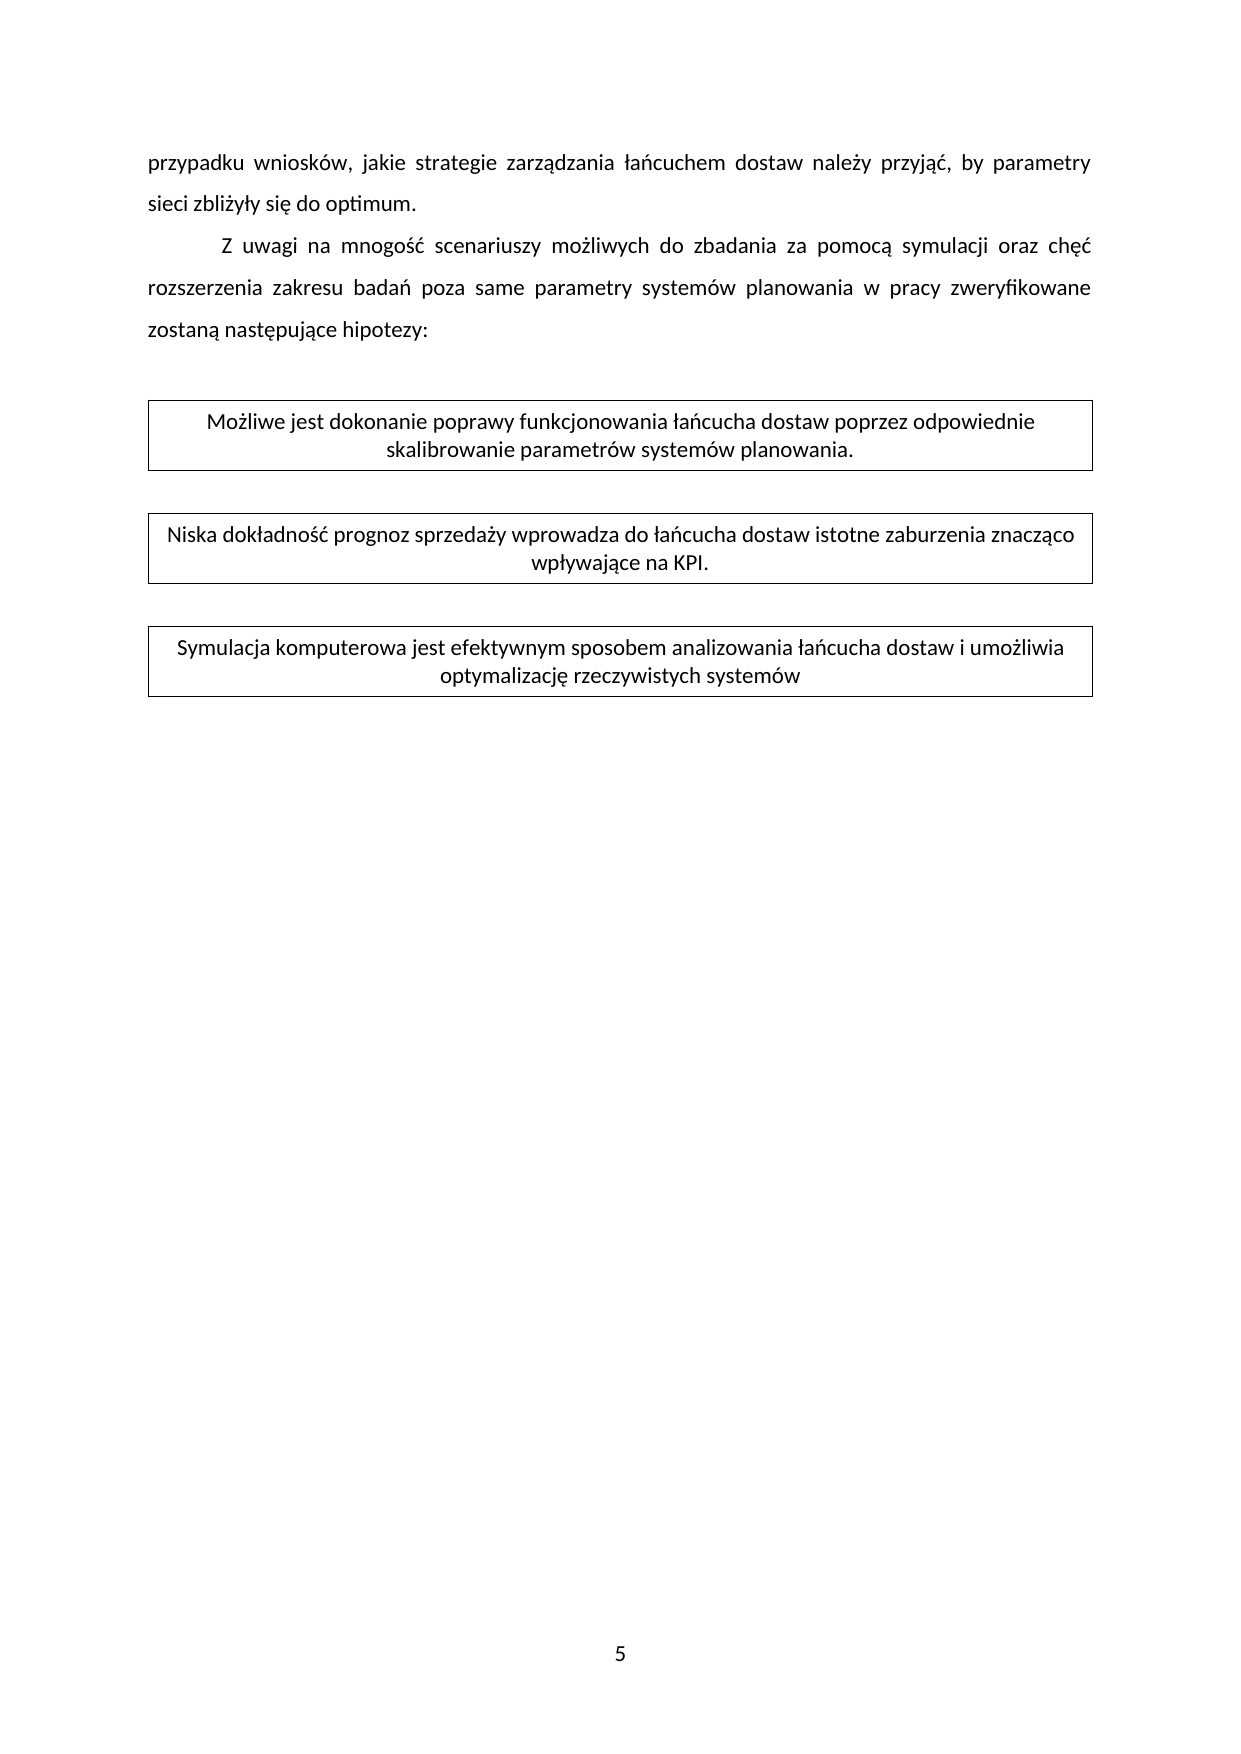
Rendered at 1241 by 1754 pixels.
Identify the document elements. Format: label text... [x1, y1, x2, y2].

table_header Niska dokładność prognoz sprzedaży wprowadza do łańcucha dostaw istotne zaburzenia znacząco wpływające na KPI. [149, 514, 1092, 582]
table_header Symulacja komputerowa jest efektywnym sposobem analizowania łańcucha dostaw i umożliwia optymalizację rzeczywistych systemów [149, 627, 1092, 696]
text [148, 148, 1093, 218]
text Z uwagi na mnogość scenariuszy możliwych do zbadania za pomocą symulacji oraz chęć rozszerzenia zakresu badań poza same parametry systemów planowania w pracy zweryfikowane zostaną następujące hipotezy: [148, 232, 1093, 343]
table_header Możliwe jest dokonanie poprawy funkcjonowania łańcucha dostaw poprzez odpowiednie skalibrowanie parametrów systemów planowania. [149, 401, 1092, 469]
